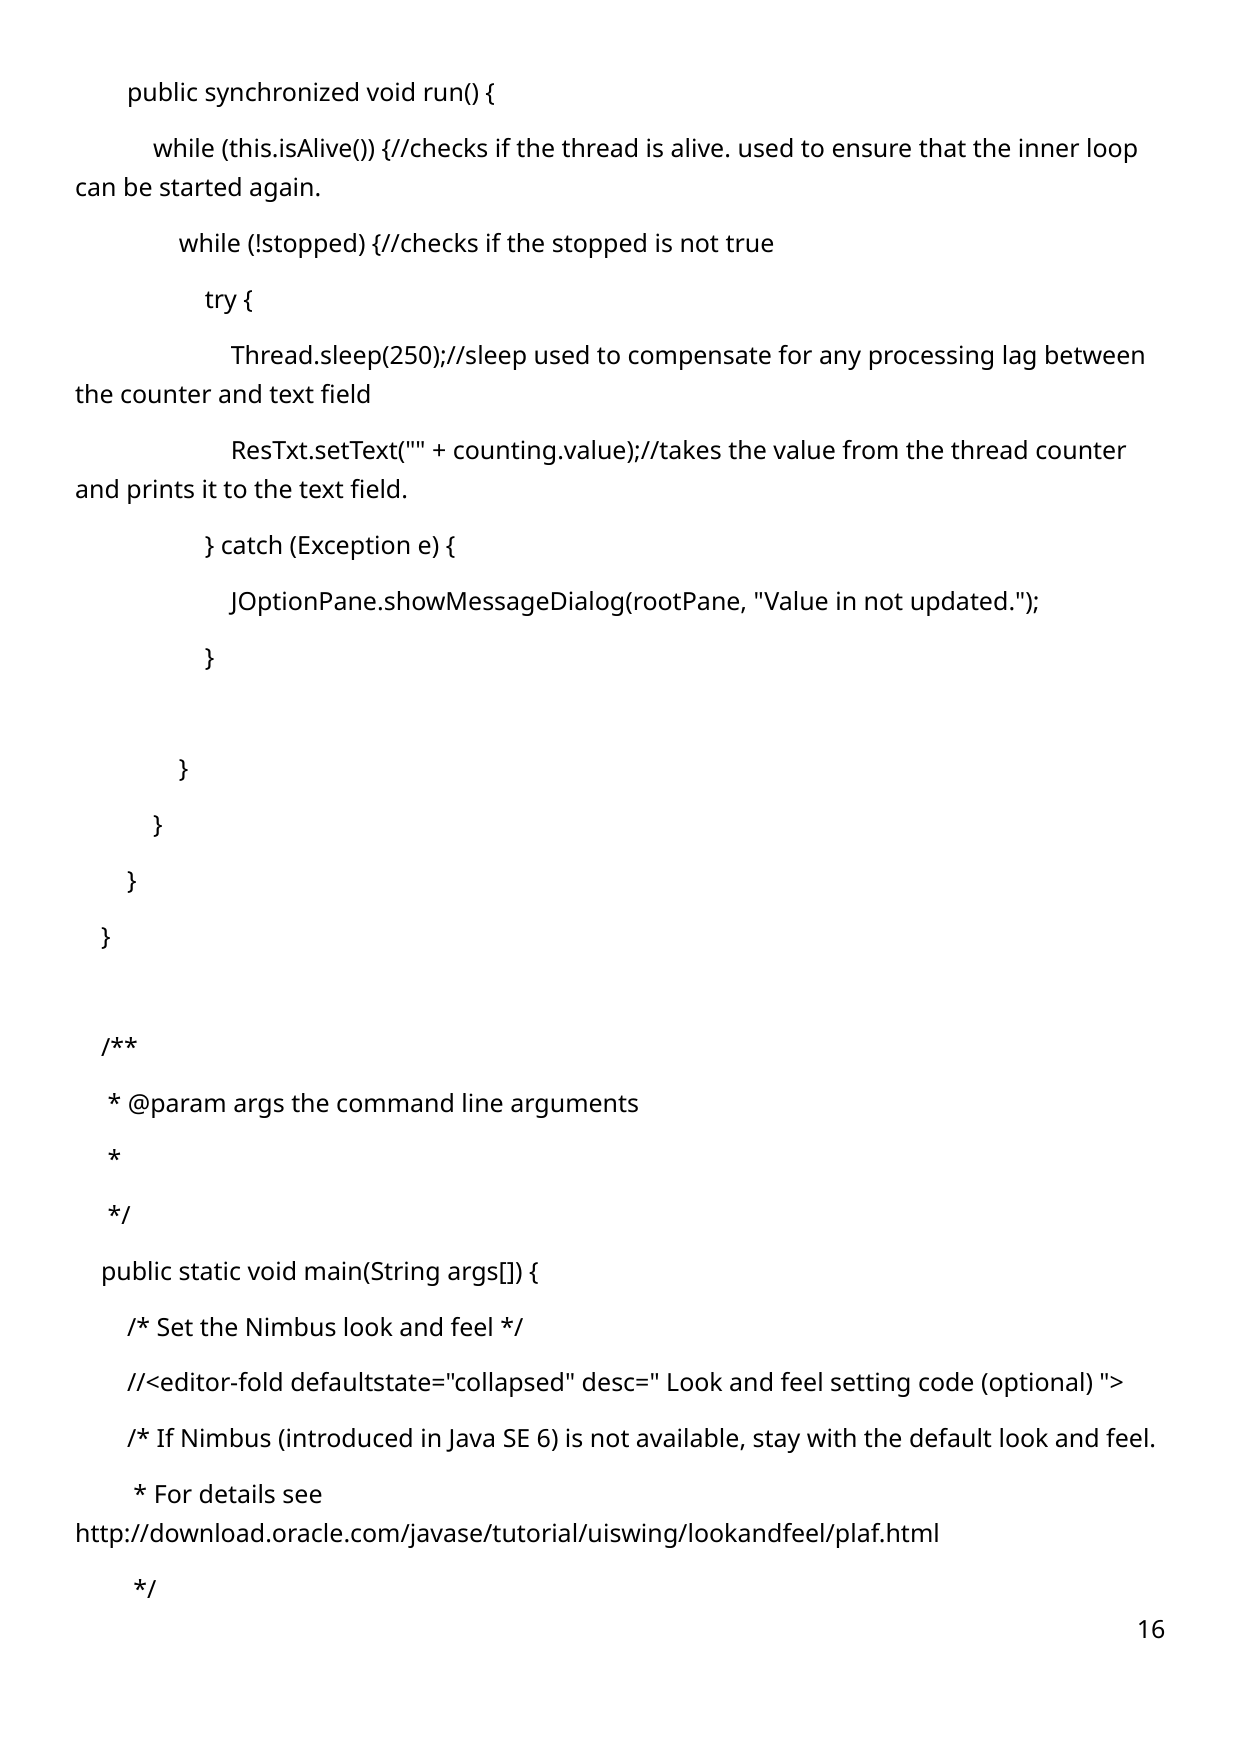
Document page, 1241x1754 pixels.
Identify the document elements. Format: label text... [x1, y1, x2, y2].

text //<editor-fold defaultstate="collapsed" desc=" Look and feel setting code (optional) "> [75, 1365, 1165, 1399]
text /* Set the Nimbus look and feel */ [75, 1309, 1165, 1343]
text */ [75, 1197, 1165, 1232]
text * For details see http://download.oracle.com/javase/tutorial/uiswing/lookandfeel/plaf.html [75, 1477, 1165, 1550]
text public static void main(String args[]) { [75, 1253, 1165, 1287]
text } [75, 639, 1165, 673]
text /* If Nimbus (introduced in Java SE 6) is not available, stay with the default look and feel. [75, 1421, 1165, 1455]
text JOptionPane.showMessageDialog(rootPane, "Value in not updated."); [75, 583, 1165, 617]
text } [75, 751, 1165, 785]
text ResTxt.setText("" + counting.value);//takes the value from the thread counter and prints it to the text field. [75, 432, 1165, 506]
text } [75, 807, 1165, 841]
text /** [75, 1030, 1165, 1064]
text try { [75, 282, 1165, 316]
text public synchronized void run() { [75, 75, 1165, 109]
text */ [75, 1572, 1165, 1606]
text } [75, 862, 1165, 897]
text } catch (Exception e) { [75, 527, 1165, 562]
text Thread.sleep(250);//sleep used to compensate for any processing lag between the counter and text field [75, 337, 1165, 411]
text while (this.isAlive()) {//checks if the thread is alive. used to ensure that the inner loop can be started again. [75, 131, 1165, 204]
text } [75, 918, 1165, 952]
text while (!stopped) {//checks if the stopped is not true [75, 226, 1165, 260]
text * @param args the command line arguments [75, 1086, 1165, 1120]
text * [75, 1142, 1165, 1176]
